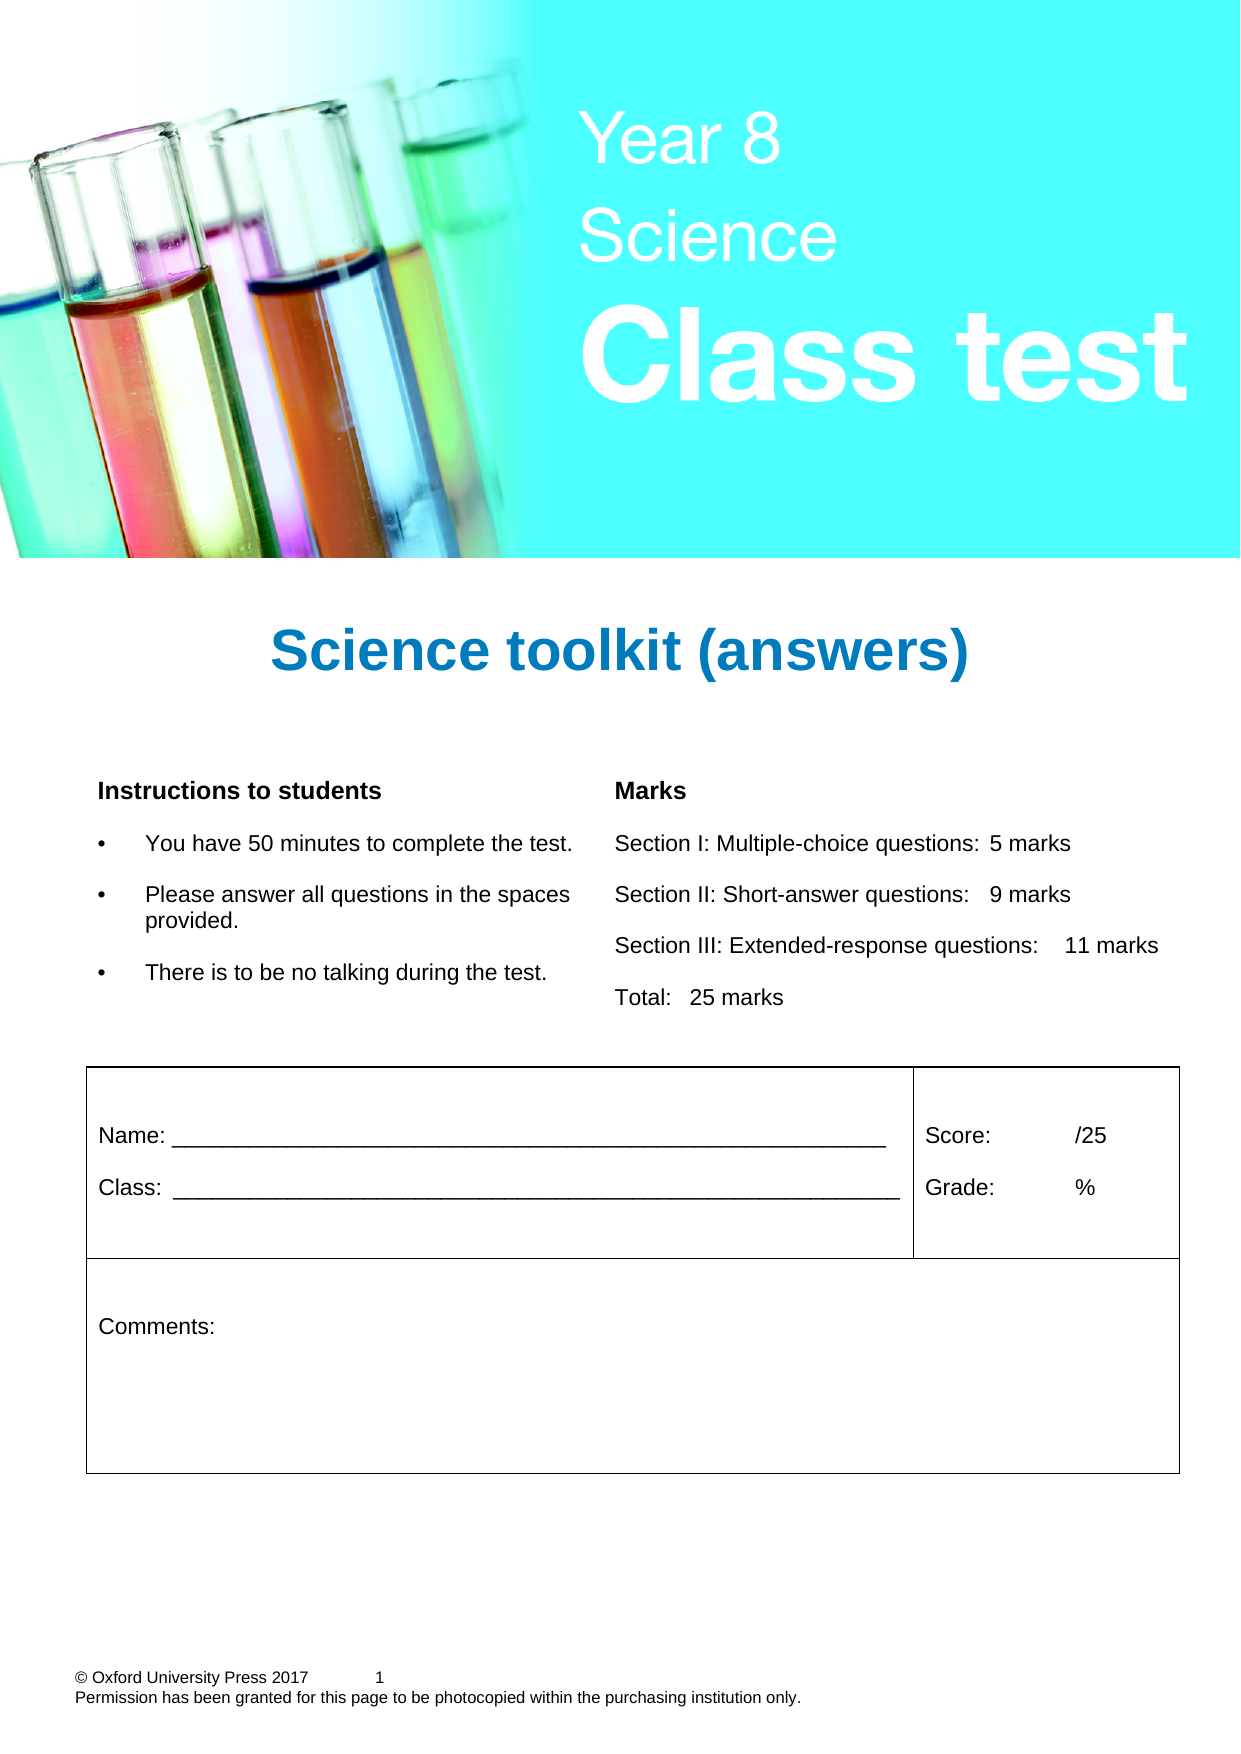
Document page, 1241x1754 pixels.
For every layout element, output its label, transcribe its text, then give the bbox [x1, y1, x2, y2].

table_header Name: ________________________________________________________ Class: _________________________________________________________ [87, 1068, 913, 1257]
table_header Instructions to students • You have 50 minutes to complete the test. • Please answer all questions in the spaces provided. • There is to be no talking during the test. [86, 743, 603, 1016]
table_header Marks Section I: Multiple-choice questions: 5 marks Section II: Short-answer questions: 9 marks Section III: Extended-response questions: 11 marks Total: 25 marks [603, 743, 1179, 1016]
table_header Score: /25 Grade: % [914, 1068, 1179, 1257]
table_cell Comments: [87, 1259, 1179, 1473]
title Science toolkit (answers) [75, 616, 1165, 683]
picture [0, 0, 1241, 558]
